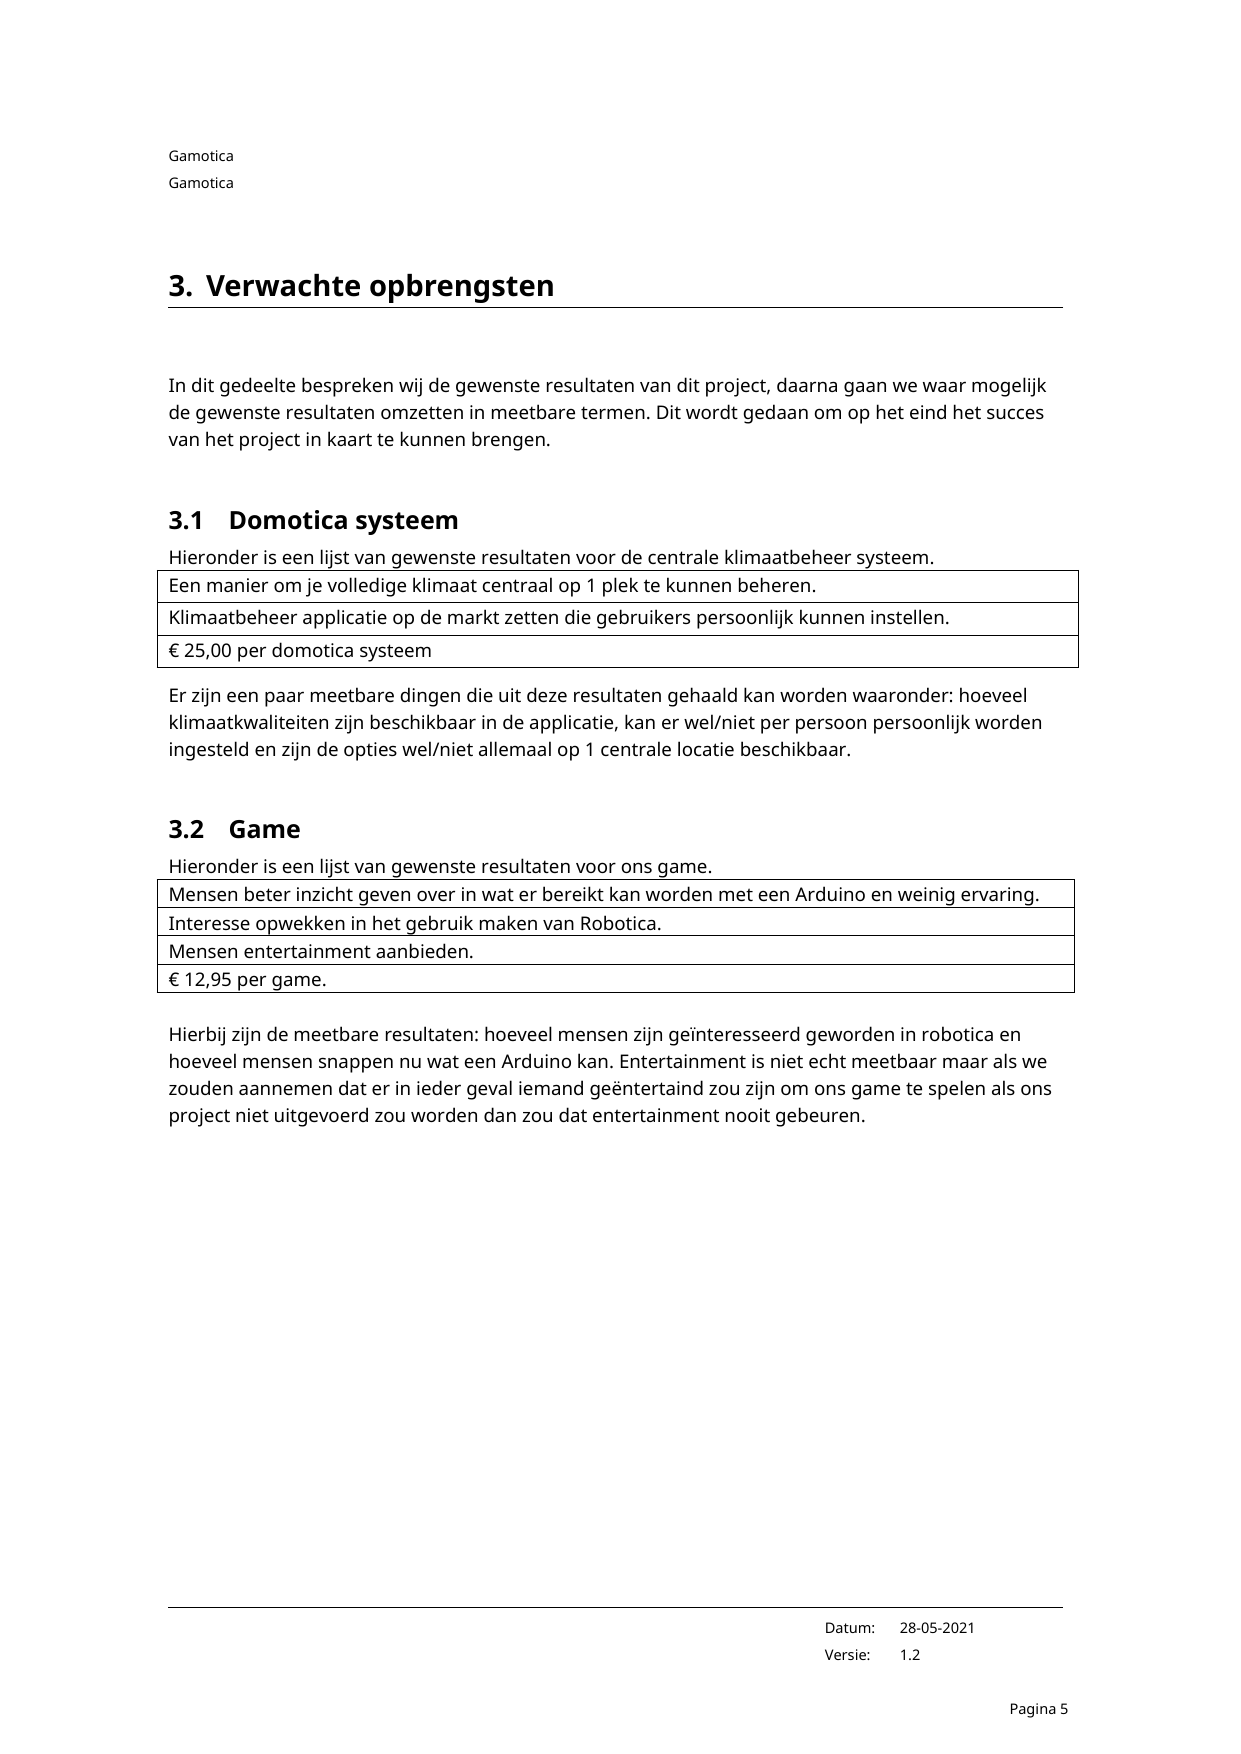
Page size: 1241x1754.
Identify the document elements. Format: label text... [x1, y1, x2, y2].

subtitle Game [168, 812, 1063, 846]
table_cell € 25,00 per domotica systeem [158, 636, 1078, 667]
table_cell Klimaatbeheer applicatie op de markt zetten die gebruikers persoonlijk kunnen instellen. [158, 603, 1078, 634]
table_cell Interesse opwekken in het gebruik maken van Robotica. [158, 908, 1074, 935]
subtitle Verwachte opbrengsten [168, 266, 1063, 307]
subtitle Domotica systeem [168, 502, 1063, 536]
table_cell € 12,95 per game. [158, 965, 1074, 992]
table_header Mensen beter inzicht geven over in wat er bereikt kan worden met een Arduino en weinig ervaring. [158, 880, 1074, 907]
text Hieronder is een lijst van gewenste resultaten voor ons game. [168, 852, 1063, 879]
table_header Een manier om je volledige klimaat centraal op 1 plek te kunnen beheren. [158, 571, 1078, 602]
table_cell Mensen entertainment aanbieden. [158, 936, 1074, 963]
text Er zijn een paar meetbare dingen die uit deze resultaten gehaald kan worden waaronder: hoeveel klimaatkwaliteiten zijn beschikbaar in de applicatie, kan er wel/niet per persoon persoonlijk worden ingesteld en zijn de opties wel/niet allemaal op 1 centrale locatie beschikbaar. [168, 680, 1063, 762]
text Hieronder is een lijst van gewenste resultaten voor de centrale klimaatbeheer systeem. [168, 543, 1063, 570]
text In dit gedeelte bespreken wij de gewenste resultaten van dit project, daarna gaan we waar mogelijk de gewenste resultaten omzetten in meetbare termen. Dit wordt gedaan om op het eind het succes van het project in kaart te kunnen brengen. [168, 371, 1063, 452]
text Hierbij zijn de meetbare resultaten: hoeveel mensen zijn geïnteresseerd geworden in robotica en hoeveel mensen snappen nu wat een Arduino kan. Entertainment is niet echt meetbaar maar als we zouden aannemen dat er in ieder geval iemand geëntertaind zou zijn om ons game te spelen als ons project niet uitgevoerd zou worden dan zou dat entertainment nooit gebeuren. [168, 1020, 1063, 1128]
